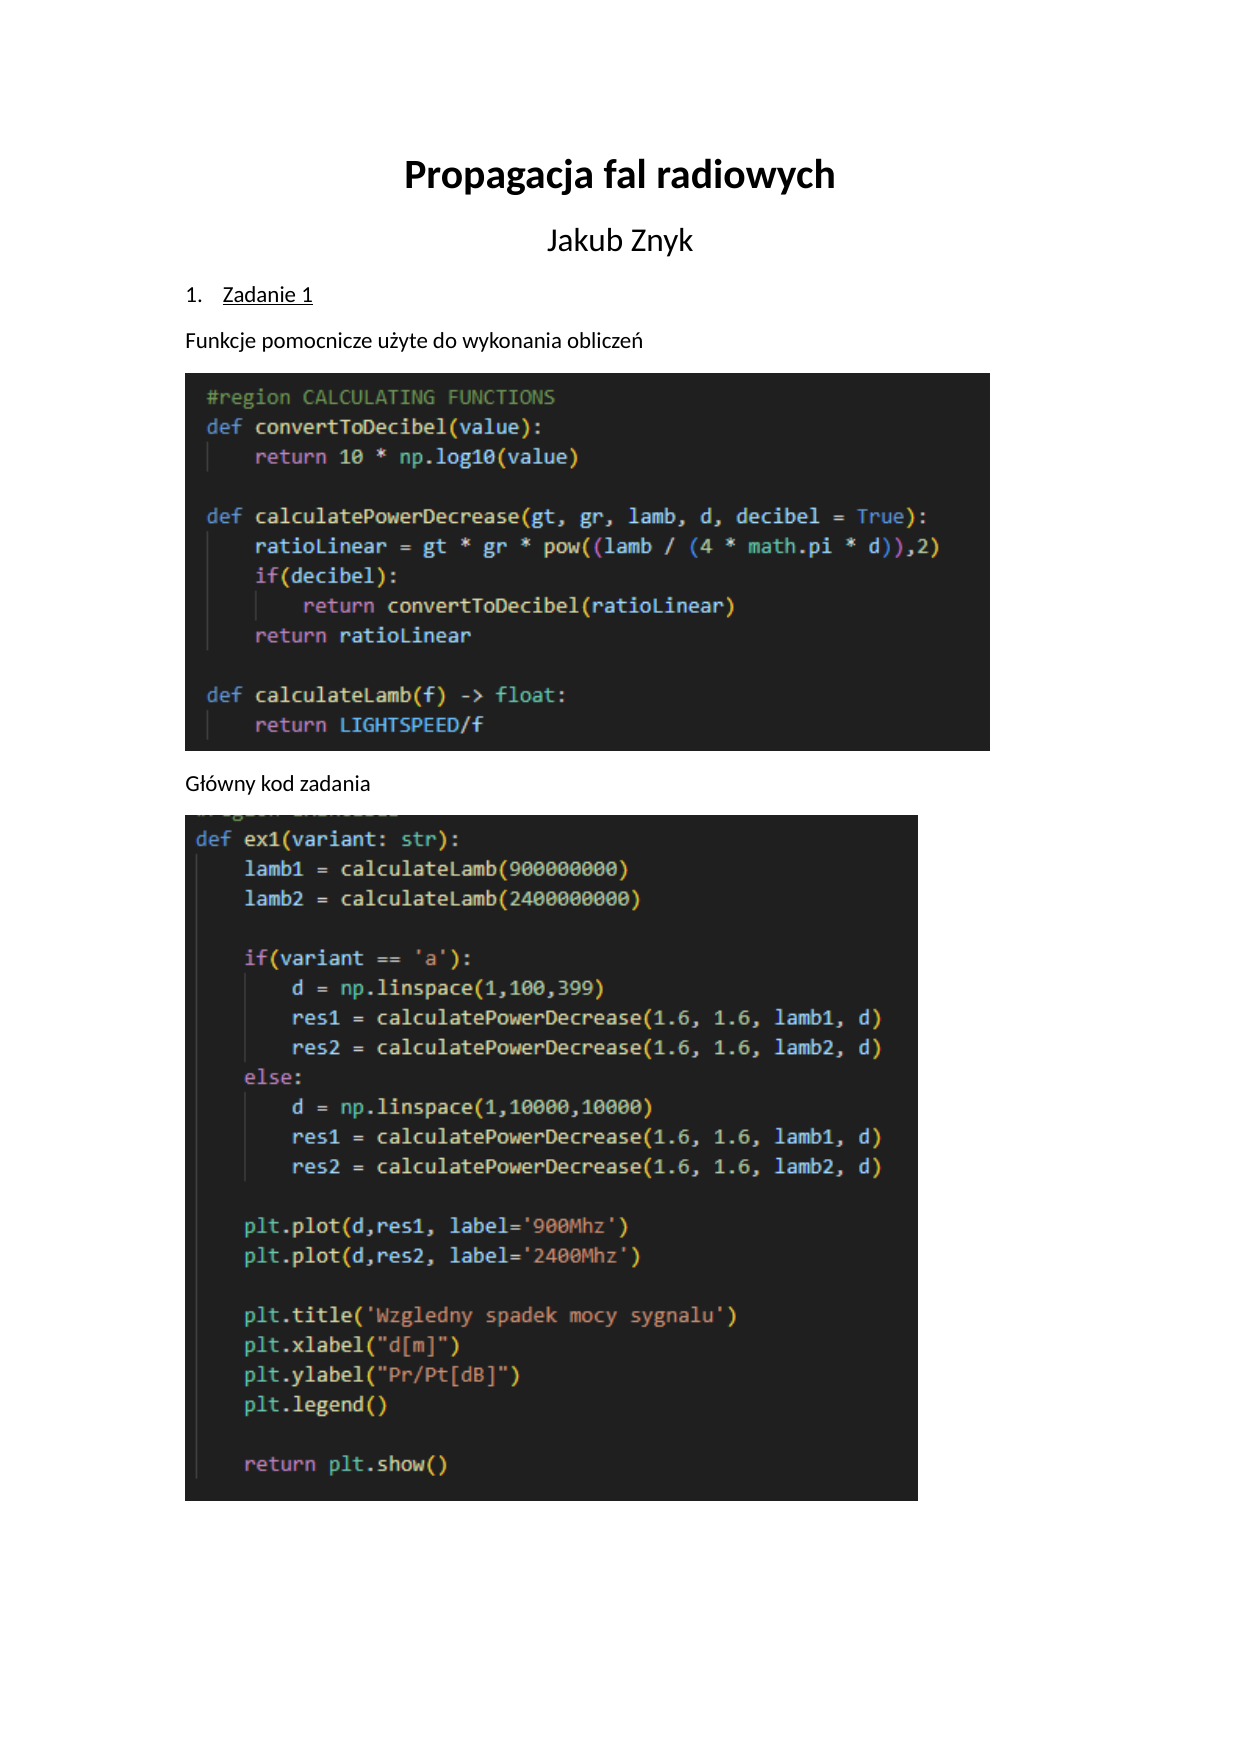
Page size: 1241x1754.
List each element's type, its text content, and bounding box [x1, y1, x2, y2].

text Jakub Znyk [148, 219, 1093, 260]
list Zadanie 1 [185, 280, 1093, 308]
text Główny kod zadania [185, 769, 1093, 797]
text Funkcje pomocnicze użyte do wykonania obliczeń [185, 327, 1093, 355]
text Propagacja fal radiowych [148, 148, 1093, 198]
picture [185, 373, 990, 751]
picture [185, 815, 918, 1501]
